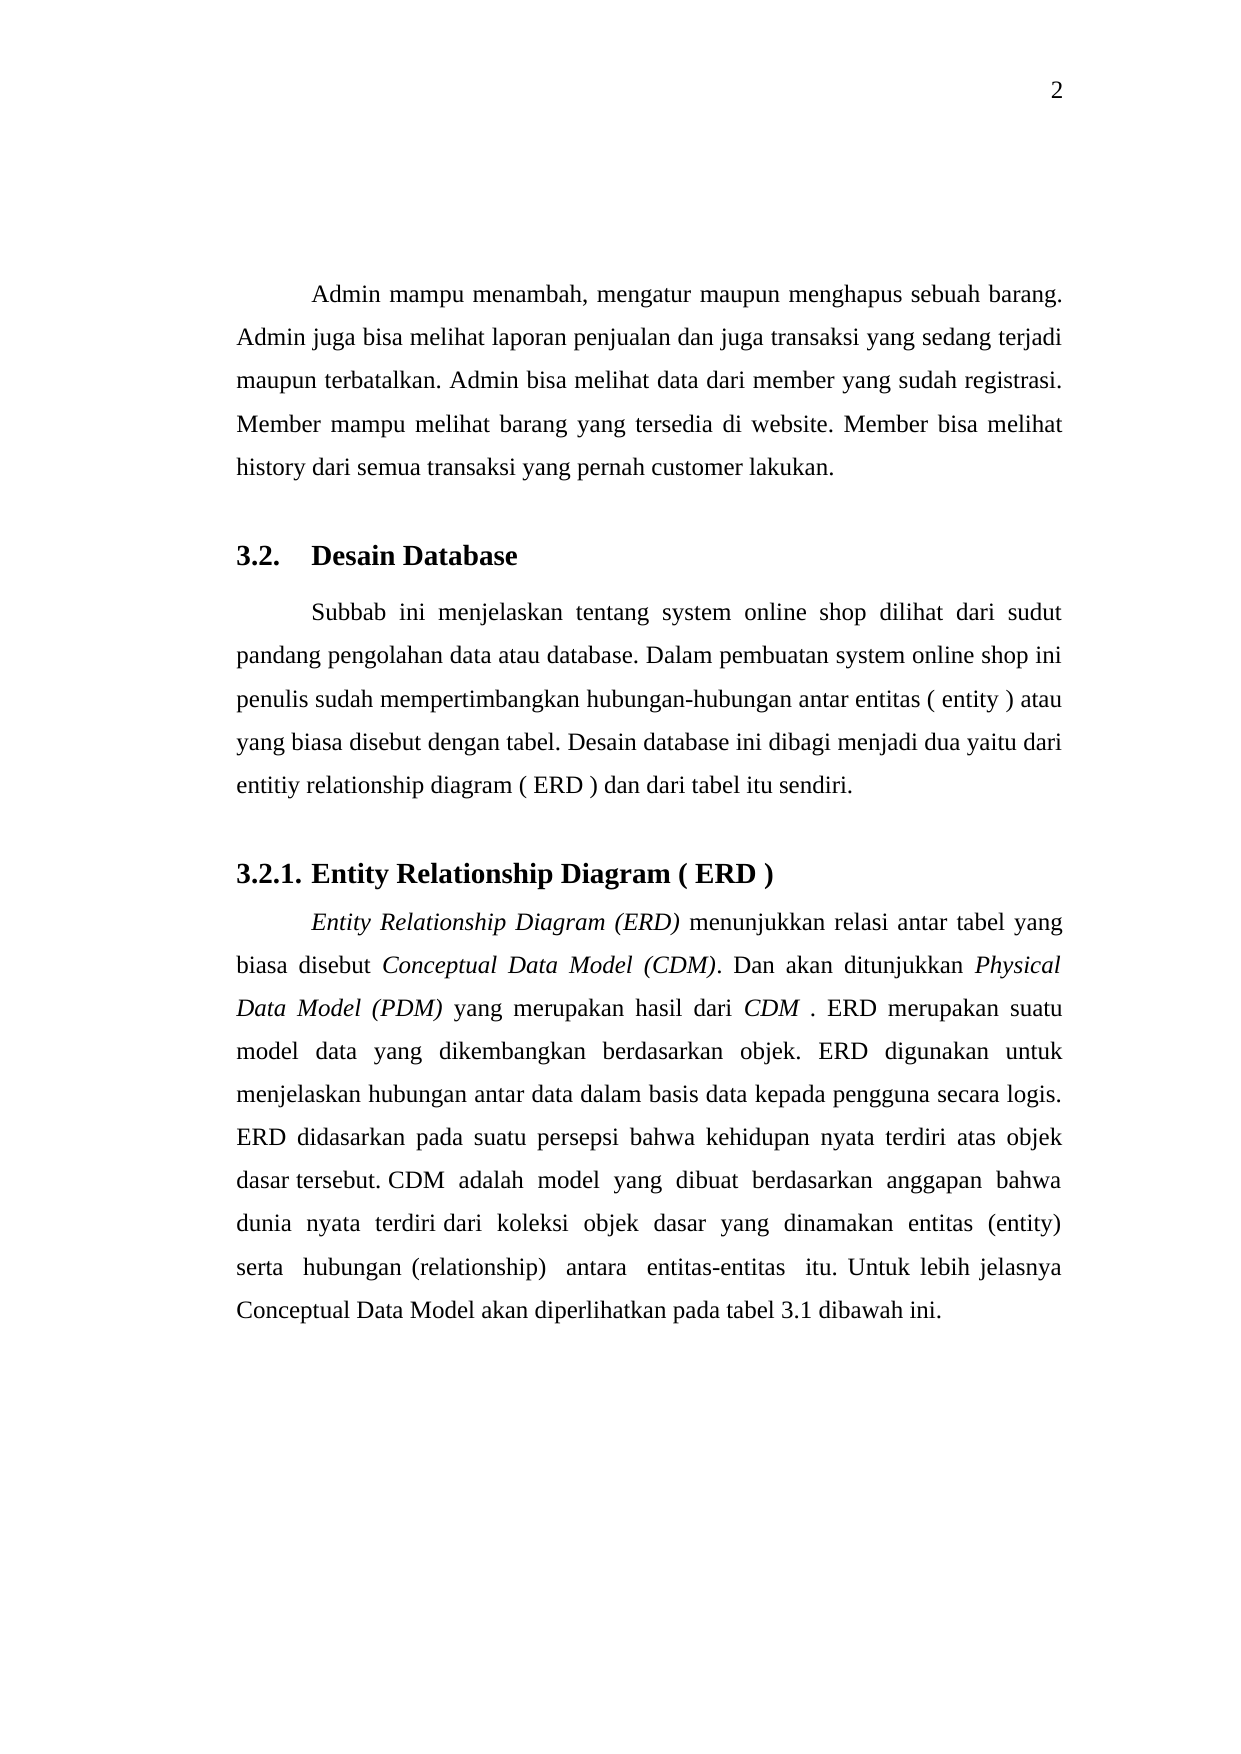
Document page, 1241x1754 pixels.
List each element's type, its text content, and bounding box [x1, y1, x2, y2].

text 3.2.1. Entity Relationship Diagram ( ERD ) [236, 856, 1063, 890]
text Admin mampu menambah, mengatur maupun menghapus sebuah barang. Admin juga bisa melihat laporan penjualan dan juga transaksi yang sedang terjadi maupun terbatalkan. Admin bisa melihat data dari member yang sudah registrasi. Member mampu melihat barang yang tersedia di website. Member bisa melihat history dari semua transaksi yang pernah customer lakukan. [236, 279, 1063, 481]
text Entity Relationship Diagram (ERD) menunjukkan relasi antar tabel yang biasa disebut Conceptual Data Model (CDM). Dan akan ditunjukkan Physical Data Model (PDM) yang merupakan hasil dari CDM . ERD merupakan suatu model data yang dikembangkan berdasarkan objek. ERD digunakan untuk menjelaskan hubungan antar data dalam basis data kepada pengguna secara logis. ERD didasarkan pada suatu persepsi bahwa kehidupan nyata terdiri atas objek dasar tersebut. CDM adalah model yang dibuat berdasarkan anggapan bahwa dunia nyata terdiri dari koleksi objek dasar yang dinamakan entitas (entity) serta hubungan (relationship) antara entitas-entitas itu. Untuk lebih jelasnya Conceptual Data Model akan diperlihatkan pada tabel 3.1 dibawah ini. [236, 907, 1063, 1323]
text Subbab ini menjelaskan tentang system online shop dilihat dari sudut pandang pengolahan data atau database. Dalam pembuatan system online shop ini penulis sudah mempertimbangkan hubungan-hubungan antar entitas ( entity ) atau yang biasa disebut dengan tabel. Desain database ini dibagi menjadi dua yaitu dari entitiy relationship diagram ( ERD ) dan dari tabel itu sendiri. [236, 597, 1063, 799]
list Desain Database [236, 538, 1063, 572]
